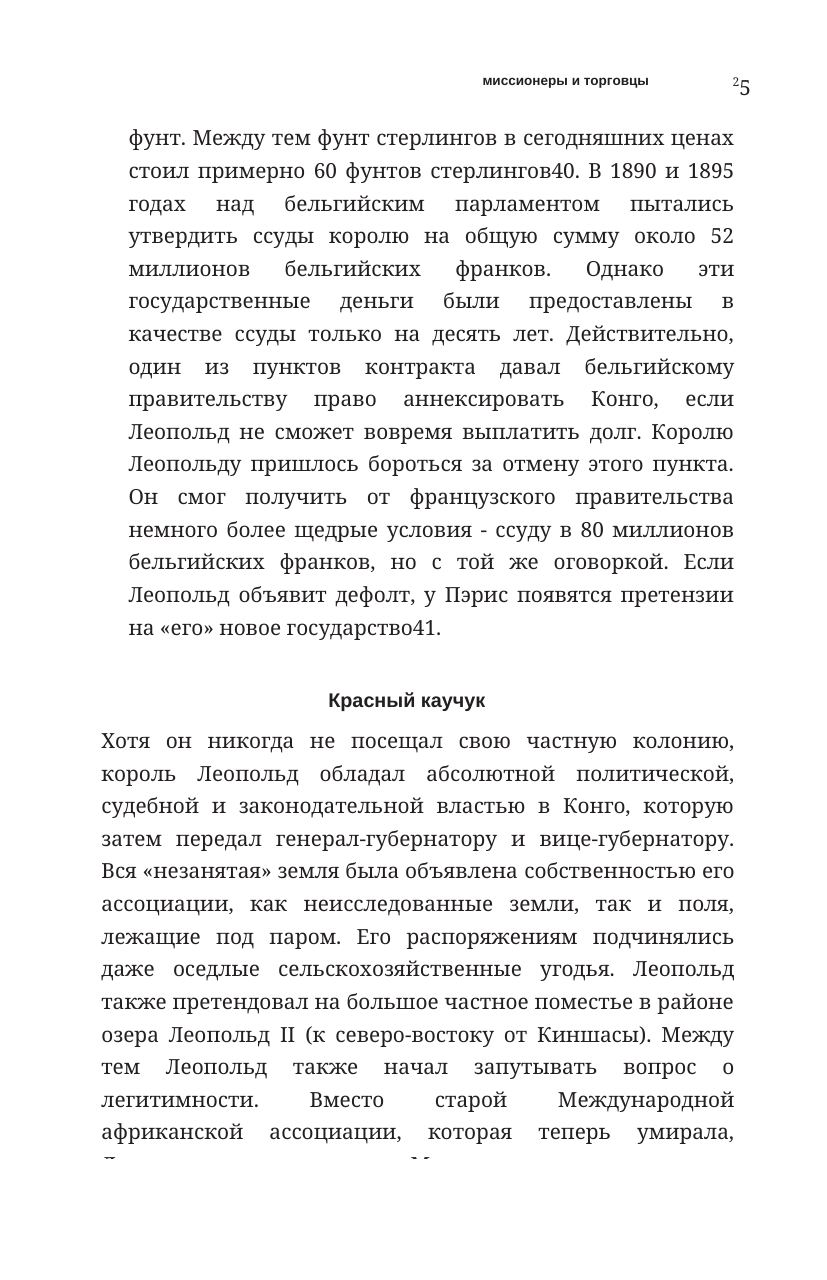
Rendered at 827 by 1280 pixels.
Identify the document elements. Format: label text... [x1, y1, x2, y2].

text 25 [732, 73, 751, 102]
text миссионеры и торговцы [482, 73, 649, 88]
text Красный каучук [78, 689, 735, 712]
text Хотя он никогда не посещал свою частную колонию, король Леопольд обладал абсолютной политической, судебной и законодательной властью в Конго, которую затем передал генерал-губернатору и вице-губернатору. Вся «незанятая» земля была объявлена ​​собственностью его ассоциации, как неисследованные земли, так и поля, лежащие под паром. Его распоряжениям подчинялись даже оседлые сельскохозяйственные угодья. Леопольд также претендовал на большое частное поместье в районе озера Леопольд II (к северо-востоку от Киншасы). Между тем Леопольд также начал запутывать вопрос о легитимности. Вместо старой Международной африканской ассоциации, которая теперь умирала, Леопольд построил новую Международную ассоциацию Конго. Держа власть всегда в своих руках, но часто от имени этой отдельной корпорации с собственным флагом, [101, 726, 735, 1158]
text фунт. Между тем фунт стерлингов в сегодняшних ценах стоил примерно 60 фунтов стерлингов40. В 1890 и 1895 годах над бельгийским парламентом пытались утвердить ссуды королю на общую сумму около 52 миллионов бельгийских франков. Однако эти государственные деньги были предоставлены в качестве ссуды только на десять лет. Действительно, один из пунктов контракта давал бельгийскому правительству право аннексировать Конго, если Леопольд не сможет вовремя выплатить долг. Королю Леопольду пришлось бороться за отмену этого пункта. Он смог получить от французского правительства немного более щедрые условия - ссуду в 80 миллионов бельгийских франков, но с той же оговоркой. Если Леопольд объявит дефолт, у Пэрис появятся претензии на «его» новое государство41. [128, 123, 735, 641]
